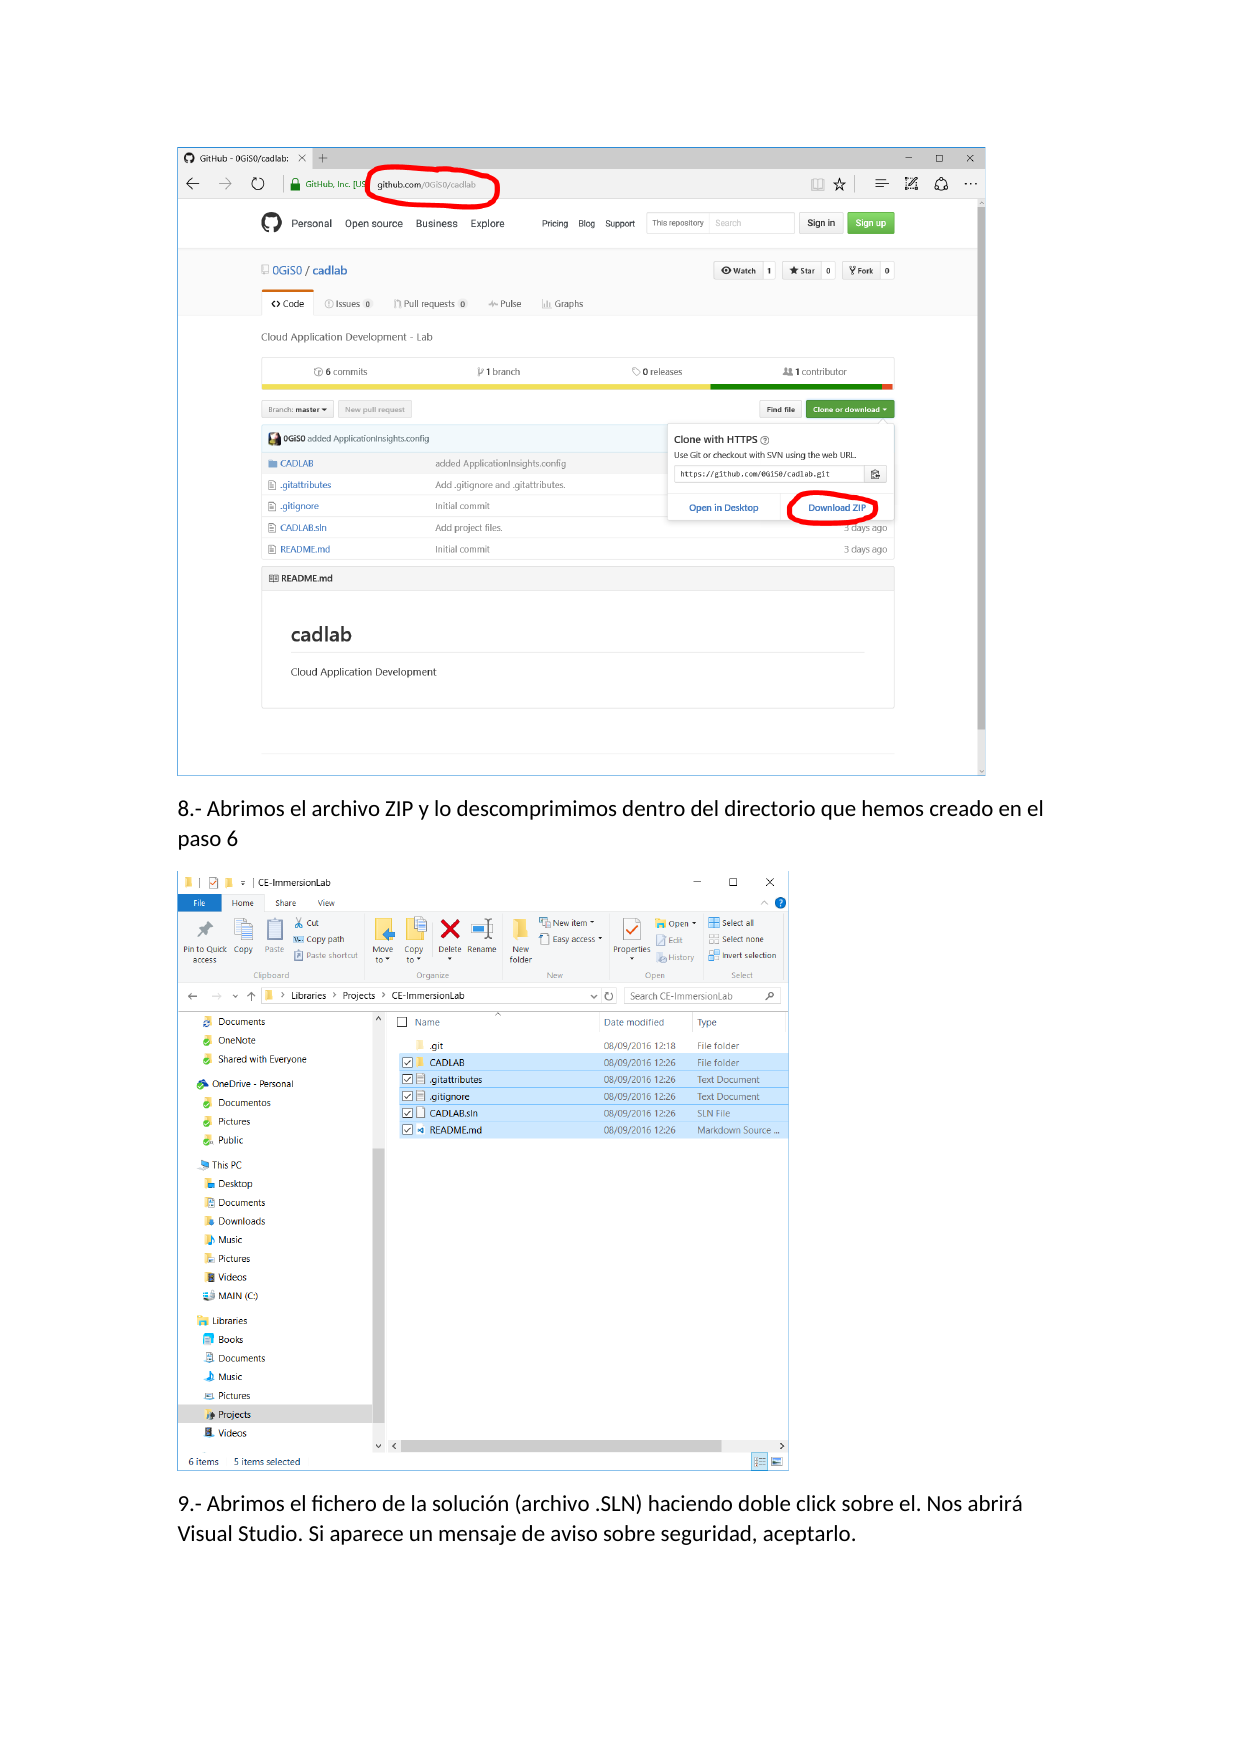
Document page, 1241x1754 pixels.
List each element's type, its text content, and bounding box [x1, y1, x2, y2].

text 9.- Abrimos el fichero de la solución (archivo .SLN) haciendo doble click sobre el. Nos abrirá Visual Studio. Si aparece un mensaje de aviso sobre seguridad, aceptarlo. [177, 1489, 1063, 1547]
picture [177, 871, 789, 1471]
text 8.- Abrimos el archivo ZIP y lo descomprimimos dentro del directorio que hemos creado en el paso 6 [177, 794, 1063, 852]
picture [177, 147, 986, 776]
